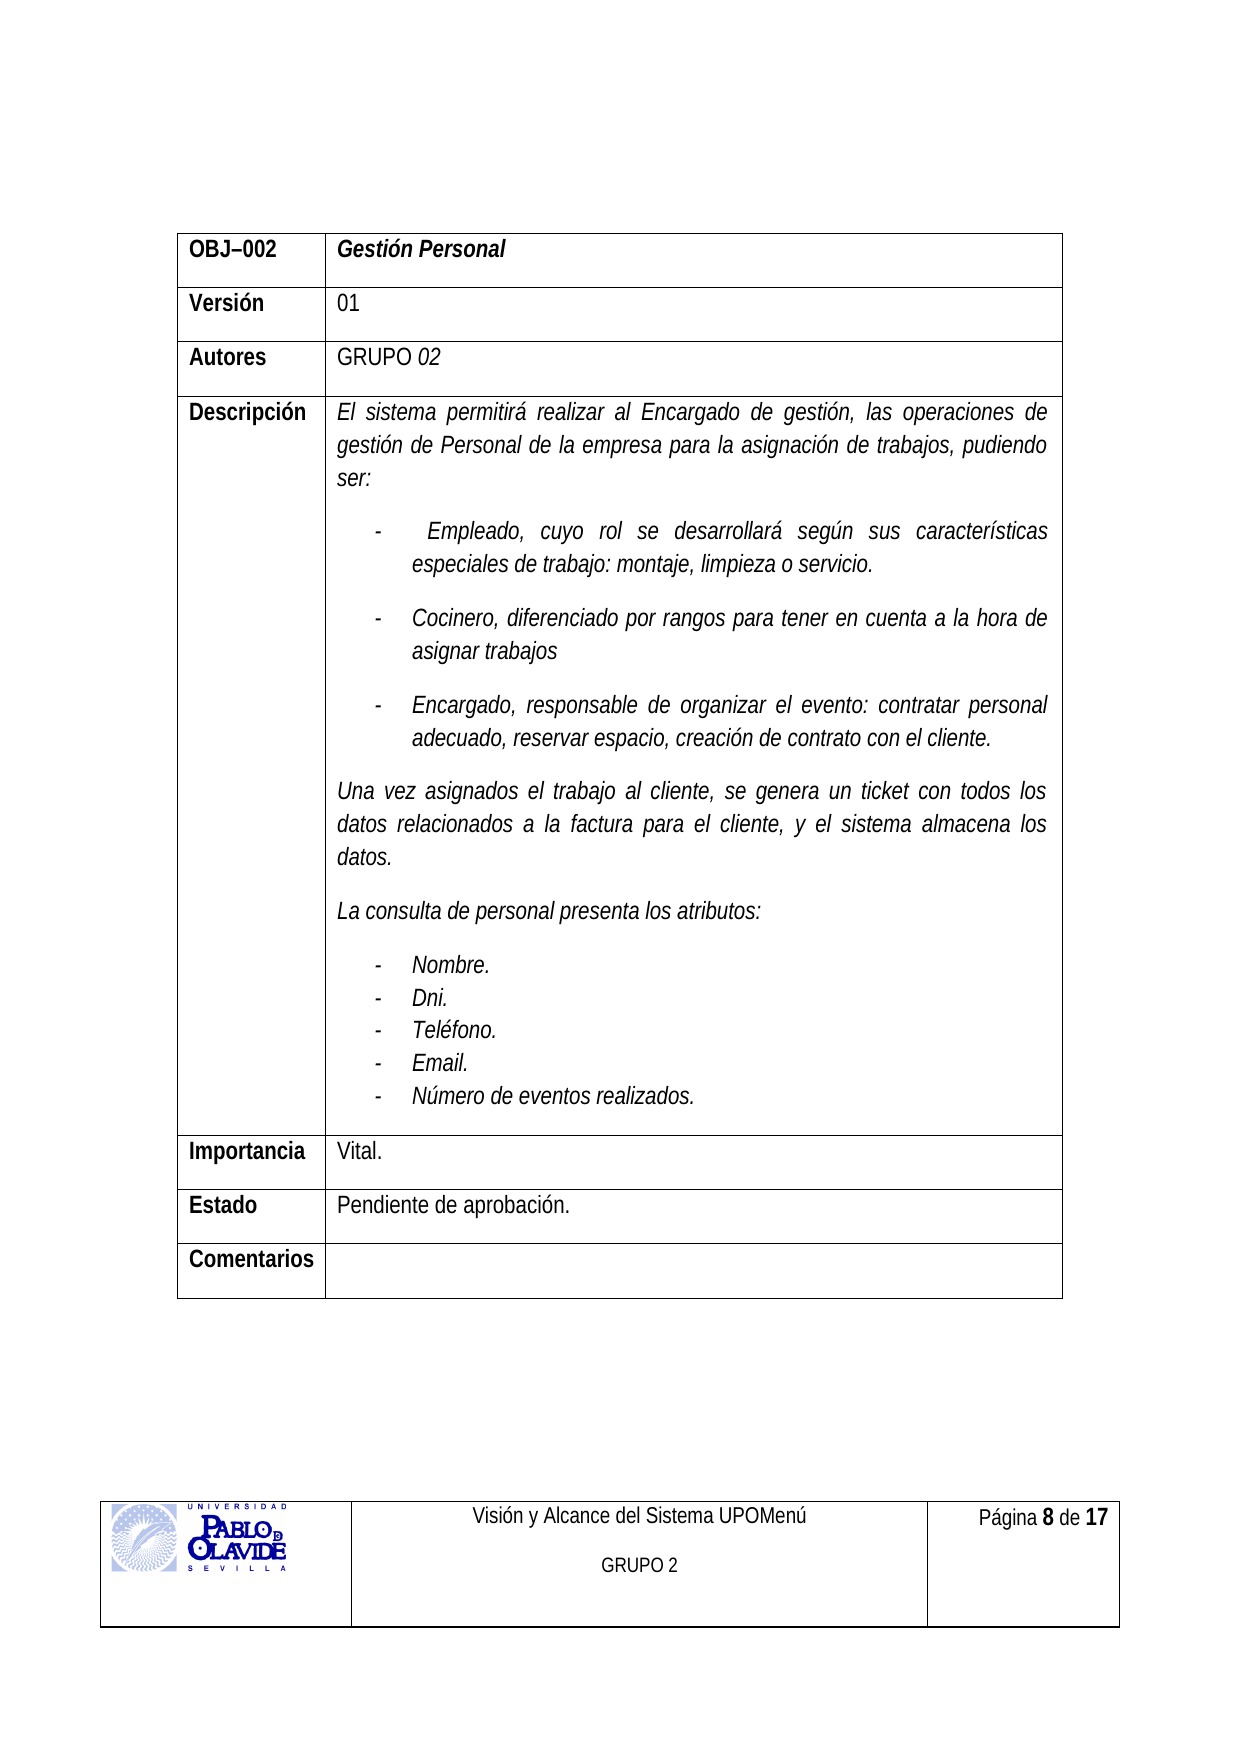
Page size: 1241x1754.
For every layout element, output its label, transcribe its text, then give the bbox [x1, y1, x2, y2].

table_cell Importancia [178, 1136, 325, 1189]
table_header OBJ–002 [178, 234, 325, 287]
table_cell Pendiente de aprobación. [326, 1190, 1062, 1243]
table_cell Descripción [178, 397, 325, 1134]
table_header Gestión Personal [326, 234, 1062, 287]
picture [111, 1502, 287, 1574]
table_cell El sistema permitirá realizar al Encargado de gestión, las operaciones de gestión de Personal de la empresa para la asignación de trabajos, pudiendo ser: Empleado, cuyo rol se desarrollará según sus características especiales de trabajo: montaje, limpieza o servicio. Cocinero, diferenciado por rangos para tener en cuenta a la hora de asignar trabajos Encargado, responsable de organizar el evento: contratar personal adecuado, reservar espacio, creación de contrato con el cliente. Una vez asignados el trabajo al cliente, se genera un ticket con todos los datos relacionados a la factura para el cliente, y el sistema almacena los datos. La consulta de personal presenta los atributos: Nombre. Dni. Teléfono. Email. Número de eventos realizados. [326, 397, 1062, 1134]
table_cell 01 [326, 288, 1062, 341]
table_cell [326, 1244, 1062, 1298]
table_cell Comentarios [178, 1244, 325, 1298]
table_cell GRUPO 02 [326, 342, 1062, 396]
table_cell Autores [178, 342, 325, 396]
table_cell Vital. [326, 1136, 1062, 1189]
table_cell Estado [178, 1190, 325, 1243]
table_cell Versión [178, 288, 325, 341]
